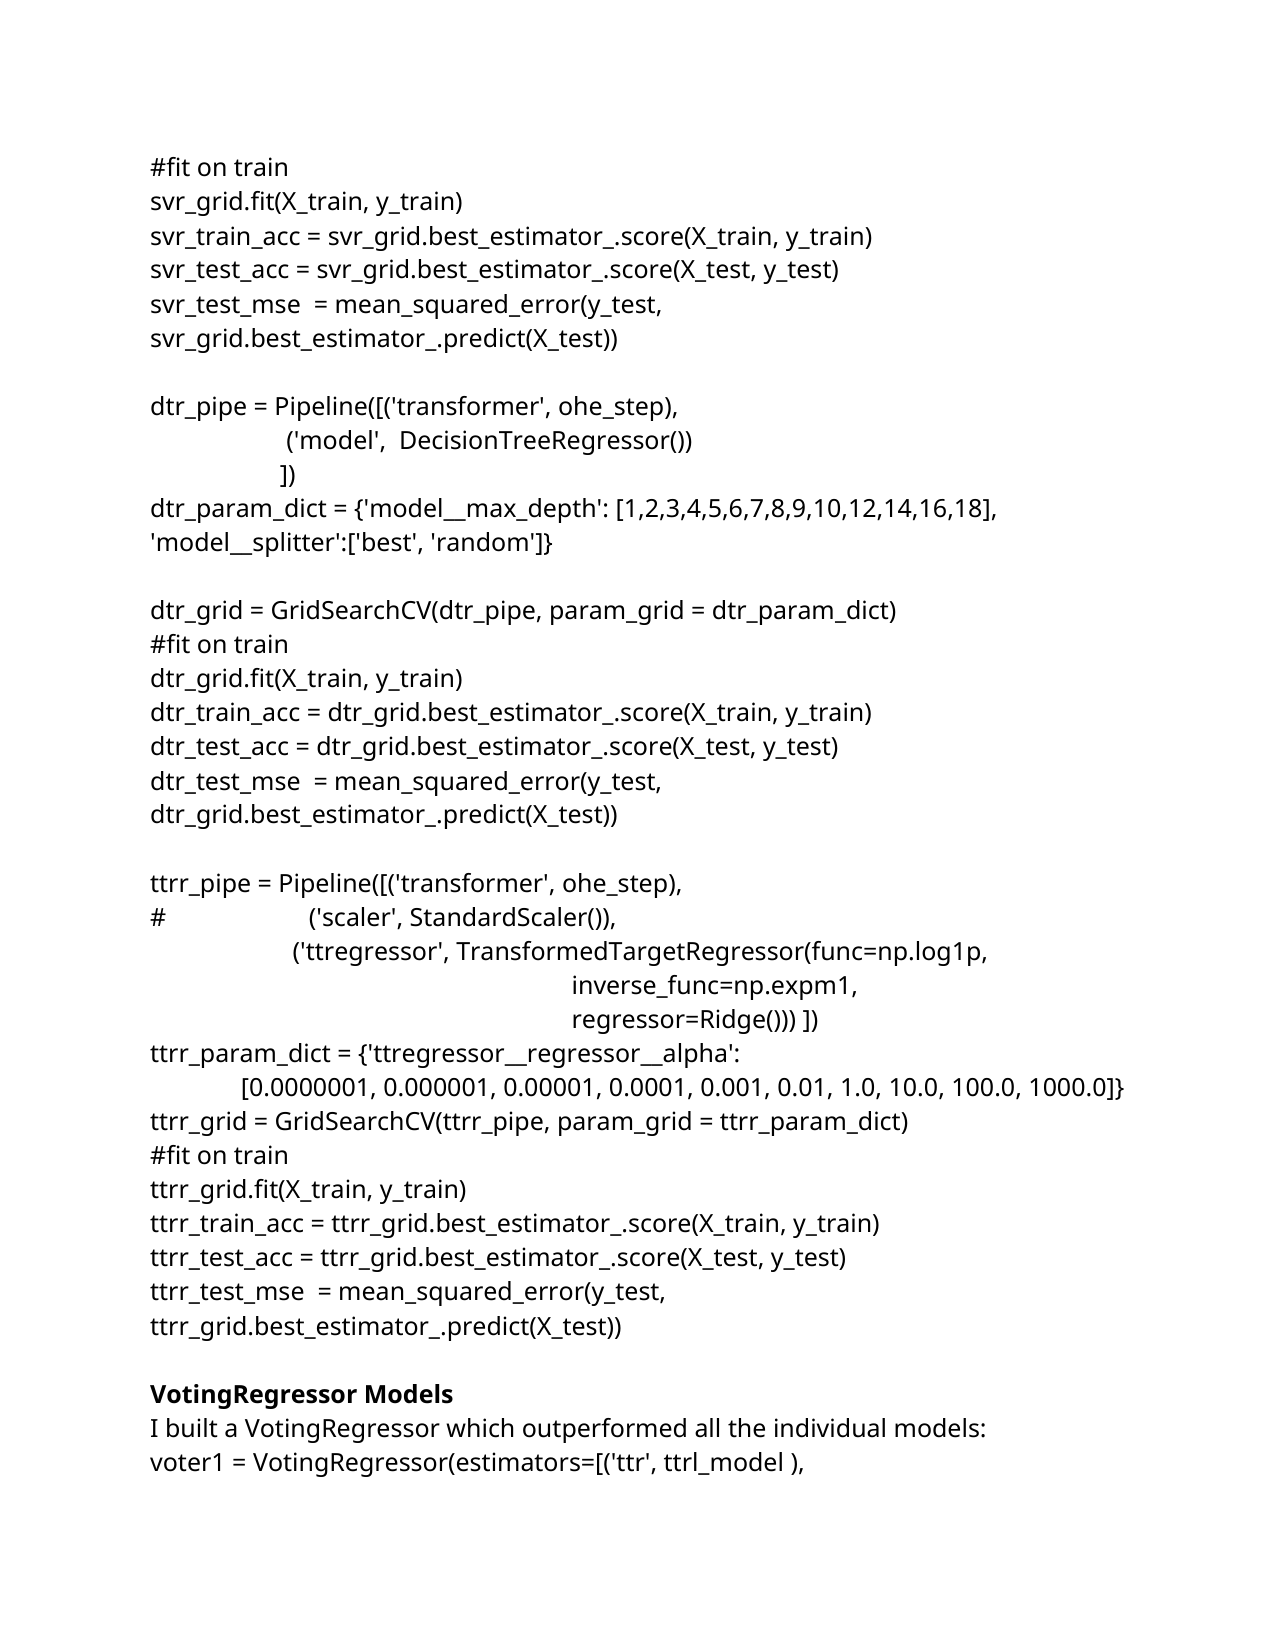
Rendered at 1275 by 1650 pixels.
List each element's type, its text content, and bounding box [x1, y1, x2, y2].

text #fit on train [150, 1138, 1125, 1172]
text dtr_grid.fit(X_train, y_train) [150, 661, 1125, 695]
text dtr_test_mse = mean_squared_error(y_test, dtr_grid.best_estimator_.predict(X_test)) [150, 763, 1125, 831]
text dtr_test_acc = dtr_grid.best_estimator_.score(X_test, y_test) [150, 729, 1125, 763]
text #fit on train [150, 150, 1125, 184]
text # ('scaler', StandardScaler()), [150, 899, 1125, 933]
text VotingRegressor Models [150, 1376, 1125, 1410]
text svr_test_mse = mean_squared_error(y_test, svr_grid.best_estimator_.predict(X_test)) [150, 286, 1125, 354]
text dtr_param_dict = {'model__max_depth': [1,2,3,4,5,6,7,8,9,10,12,14,16,18], 'model__splitter':['best', 'random']} [150, 491, 1125, 559]
text regressor=Ridge())) ]) [150, 1002, 1125, 1036]
text I built a VotingRegressor which outperformed all the individual models: [150, 1410, 1125, 1444]
text voter1 = VotingRegressor(estimators=[('ttr', ttrl_model ), [150, 1444, 1125, 1478]
text ('model', DecisionTreeRegressor()) [150, 422, 1125, 457]
text ttrr_pipe = Pipeline([('transformer', ohe_step), [150, 865, 1125, 899]
text dtr_train_acc = dtr_grid.best_estimator_.score(X_train, y_train) [150, 695, 1125, 729]
text ttrr_train_acc = ttrr_grid.best_estimator_.score(X_train, y_train) [150, 1206, 1125, 1240]
text ttrr_test_acc = ttrr_grid.best_estimator_.score(X_test, y_test) [150, 1240, 1125, 1274]
text dtr_pipe = Pipeline([('transformer', ohe_step), [150, 388, 1125, 422]
text inverse_func=np.expm1, [150, 967, 1125, 1002]
text dtr_grid = GridSearchCV(dtr_pipe, param_grid = dtr_param_dict) [150, 593, 1125, 627]
text #fit on train [150, 627, 1125, 661]
text ttrr_test_mse = mean_squared_error(y_test, ttrr_grid.best_estimator_.predict(X_test)) [150, 1274, 1125, 1342]
text ttrr_grid = GridSearchCV(ttrr_pipe, param_grid = ttrr_param_dict) [150, 1104, 1125, 1138]
text ('ttregressor', TransformedTargetRegressor(func=np.log1p, [150, 933, 1125, 967]
text ttrr_param_dict = {'ttregressor__regressor__alpha': [150, 1036, 1125, 1070]
text svr_grid.fit(X_train, y_train) [150, 184, 1125, 218]
text svr_train_acc = svr_grid.best_estimator_.score(X_train, y_train) [150, 218, 1125, 252]
text ]) [150, 457, 1125, 491]
text [0.0000001, 0.000001, 0.00001, 0.0001, 0.001, 0.01, 1.0, 10.0, 100.0, 1000.0]} [150, 1070, 1125, 1104]
text svr_test_acc = svr_grid.best_estimator_.score(X_test, y_test) [150, 252, 1125, 286]
text ttrr_grid.fit(X_train, y_train) [150, 1172, 1125, 1206]
